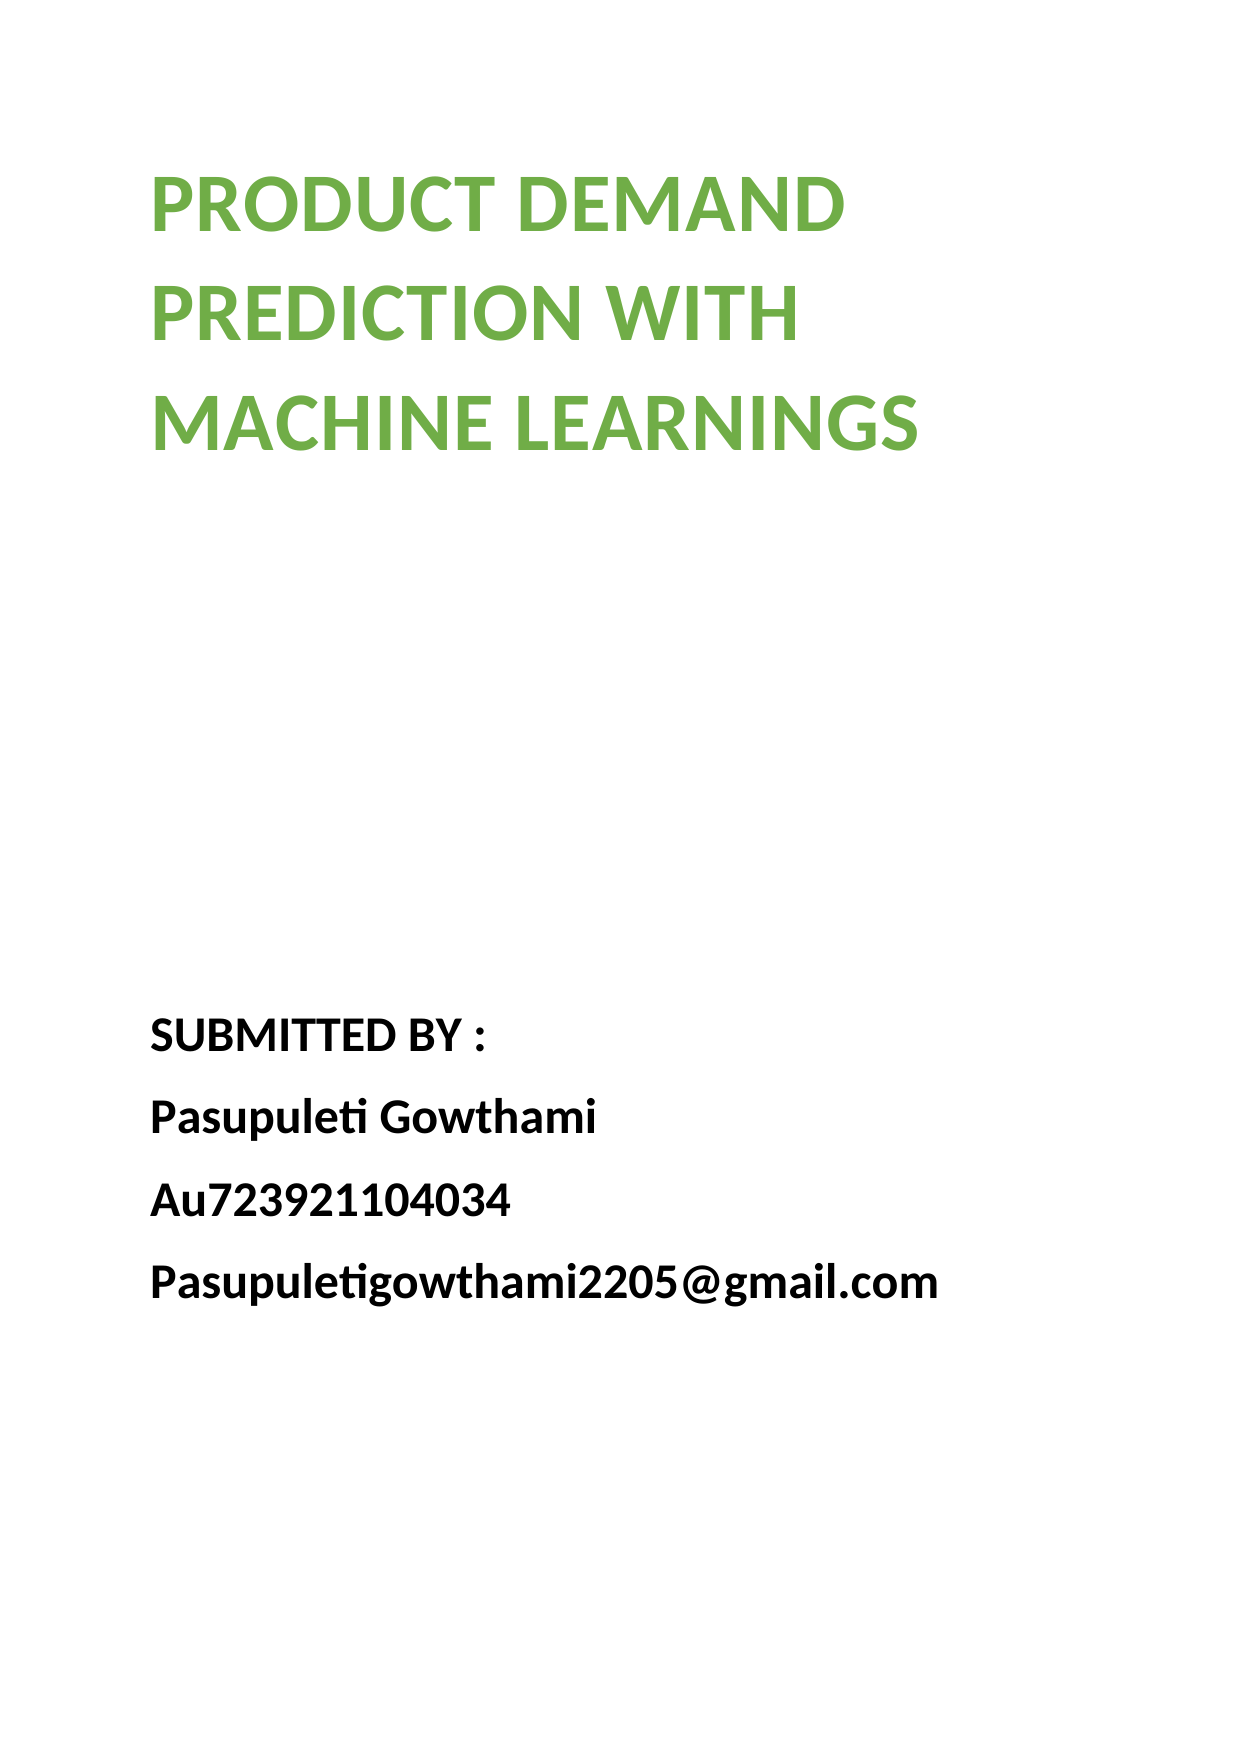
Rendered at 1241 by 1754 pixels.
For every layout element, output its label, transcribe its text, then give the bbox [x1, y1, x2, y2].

text Pasupuleti Gowthami [150, 1085, 1090, 1146]
text SUBMITTED BY : [150, 1003, 1090, 1064]
text Au723921104034 [150, 1168, 1090, 1229]
text Pasupuletigowthami2205@gmail.com [150, 1250, 1090, 1311]
text PRODUCT DEMAND PREDICTION WITH MACHINE LEARNINGS [150, 150, 1090, 472]
